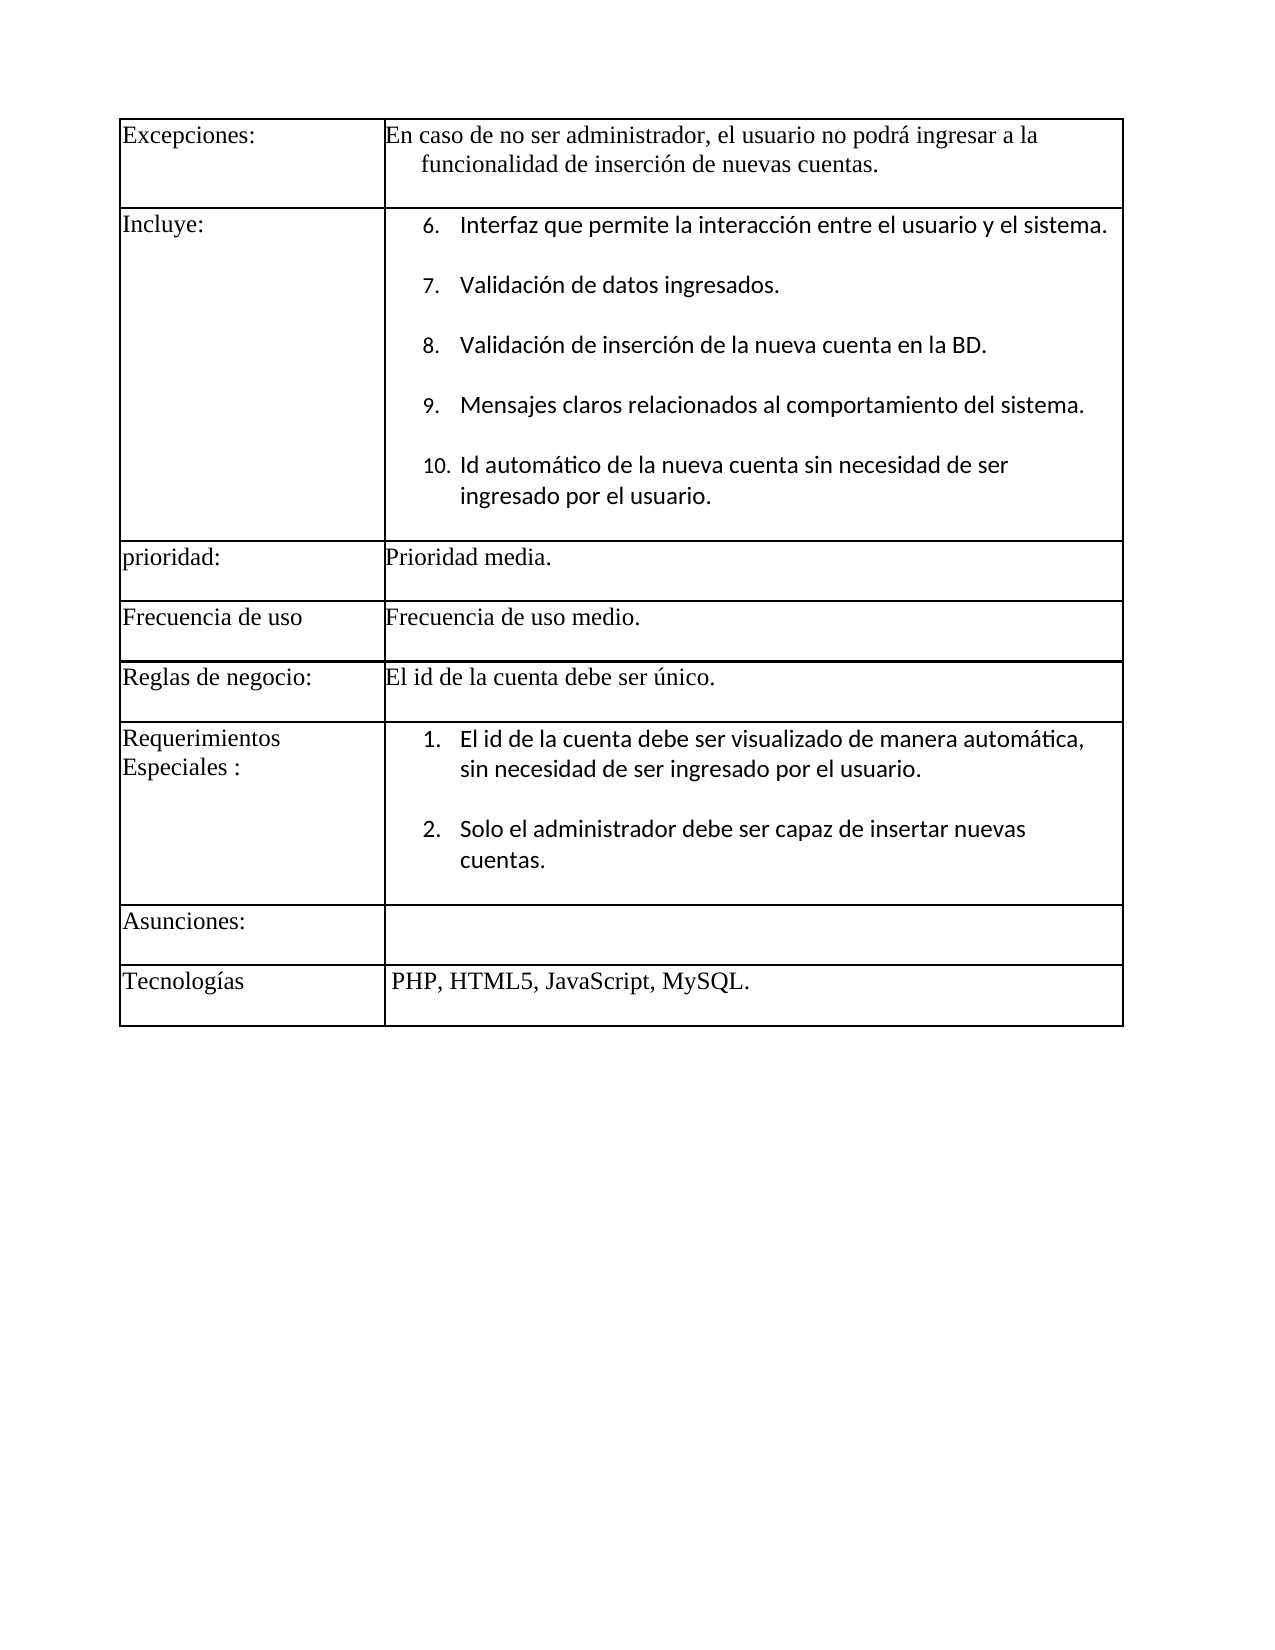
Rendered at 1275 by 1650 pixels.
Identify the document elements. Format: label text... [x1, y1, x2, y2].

table_cell PHP, HTML5, JavaScript, MySQL. [386, 966, 1122, 1024]
table_cell Interfaz que permite la interacción entre el usuario y el sistema. Validación de datos ingresados. Validación de inserción de la nueva cuenta en la BD. Mensajes claros relacionados al comportamiento del sistema. Id automático de la nueva cuenta sin necesidad de ser ingresado por el usuario. [386, 209, 1122, 540]
table_cell Frecuencia de uso [121, 602, 384, 660]
table_cell El id de la cuenta debe ser visualizado de manera automática, sin necesidad de ser ingresado por el usuario. Solo el administrador debe ser capaz de insertar nuevas cuentas. [386, 723, 1122, 904]
table_cell Requerimientos Especiales : [121, 723, 384, 904]
table_cell Incluye: [121, 209, 384, 540]
table_cell Prioridad media. [386, 542, 1122, 600]
table_cell Reglas de negocio: [121, 663, 384, 721]
table_cell Excepciones: [121, 120, 384, 207]
table_cell En caso de no ser administrador, el usuario no podrá ingresar a la funcionalidad de inserción de nuevas cuentas. [386, 120, 1122, 207]
table_cell Tecnologías [121, 966, 384, 1024]
table_cell [386, 906, 1122, 964]
table_cell Frecuencia de uso medio. [386, 602, 1122, 660]
table_cell Asunciones: [121, 906, 384, 964]
table_cell El id de la cuenta debe ser único. [386, 663, 1122, 721]
table_cell prioridad: [121, 542, 384, 600]
